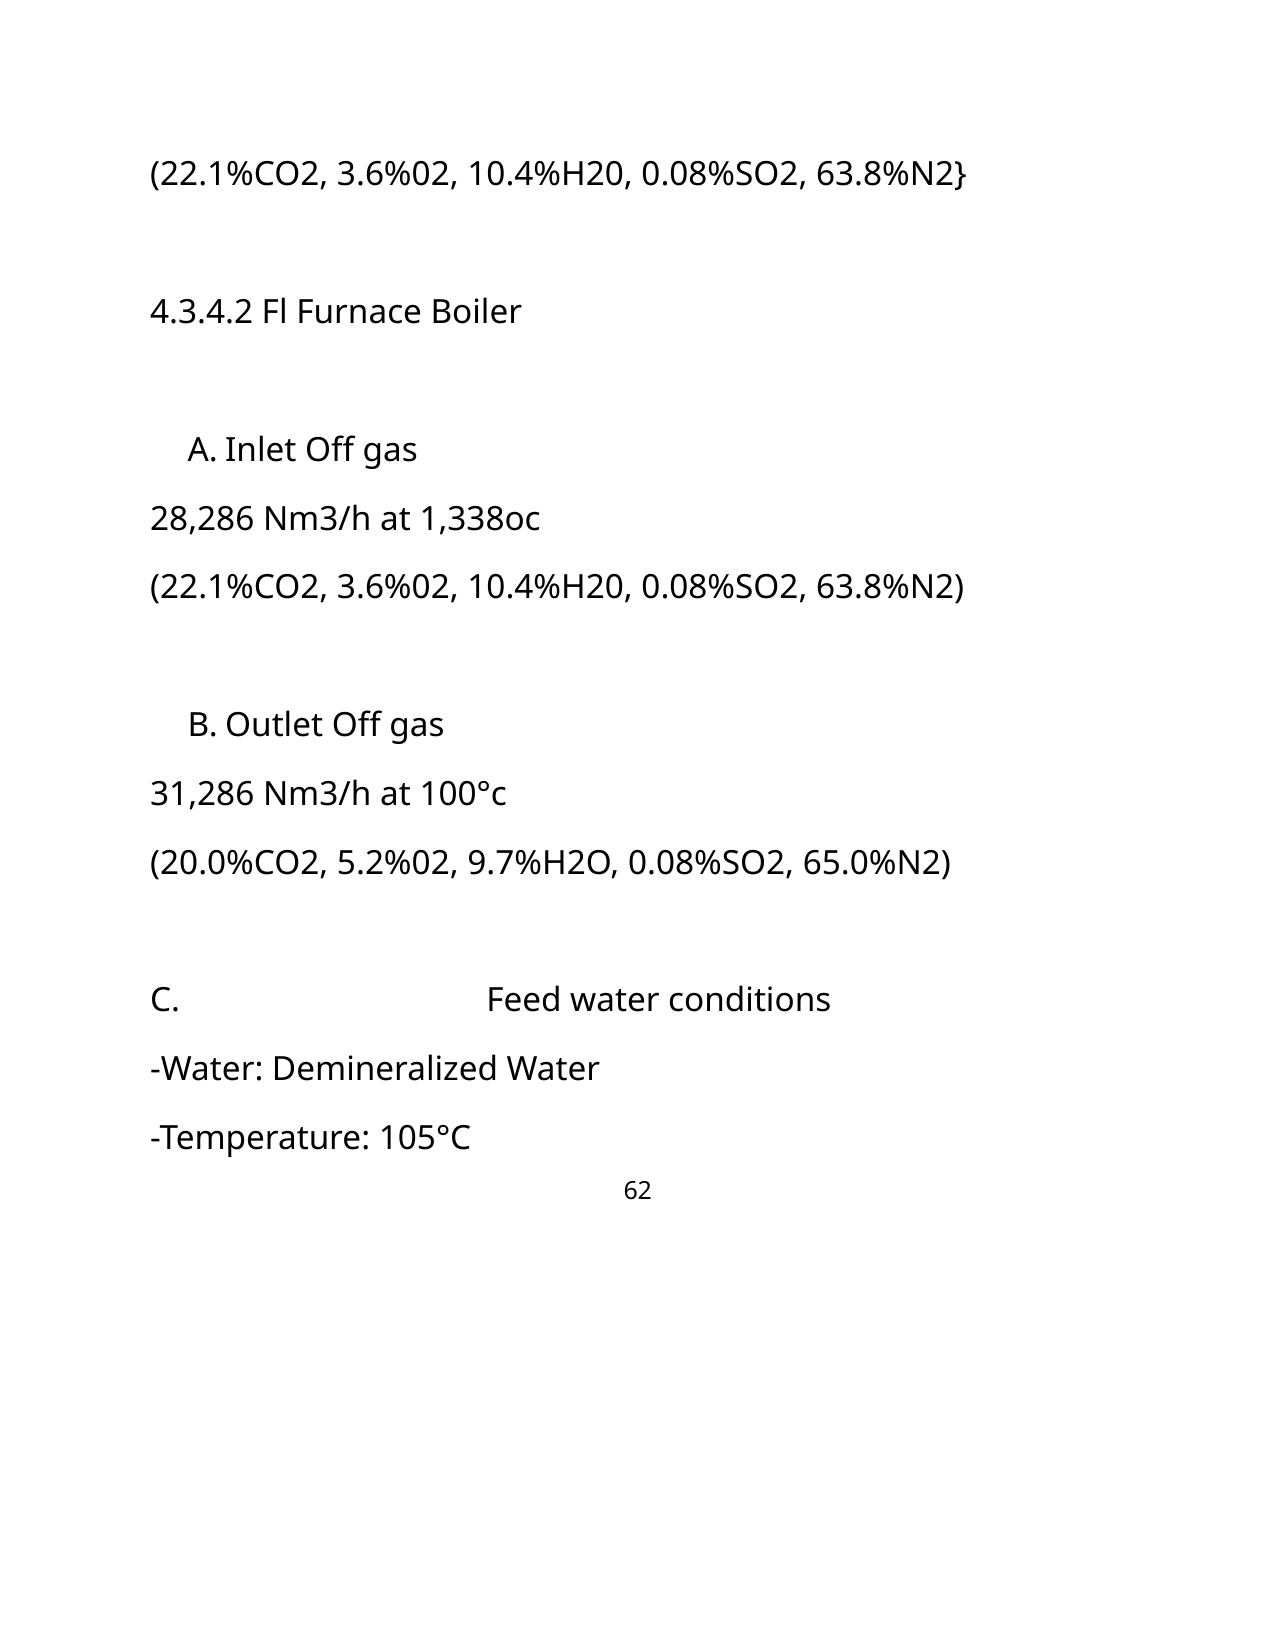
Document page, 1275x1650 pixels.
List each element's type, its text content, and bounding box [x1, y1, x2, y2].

text 4.3.4.2 Fl Furnace Boiler [150, 288, 1125, 333]
text (22.1%CO2, 3.6%02, 10.4%H20, 0.08%SO2, 63.8%N2) [150, 563, 1125, 608]
text -Water: Demineralized Water [150, 1045, 1125, 1091]
list Inlet Off gas [187, 425, 1125, 471]
text (22.1%CO2, 3.6%02, 10.4%H20, 0.08%SO2, 63.8%N2} [150, 150, 1125, 195]
text 28,286 Nm3/h at 1,338oc [150, 494, 1125, 540]
text (20.0%CO2, 5.2%02, 9.7%H2O, 0.08%SO2, 65.0%N2) [150, 838, 1125, 884]
text C. Feed water conditions [150, 976, 1125, 1022]
text 31,286 Nm3/h at 100°c [150, 770, 1125, 815]
text -Temperature: 105°C [150, 1114, 1125, 1159]
list Outlet Off gas [187, 701, 1125, 746]
